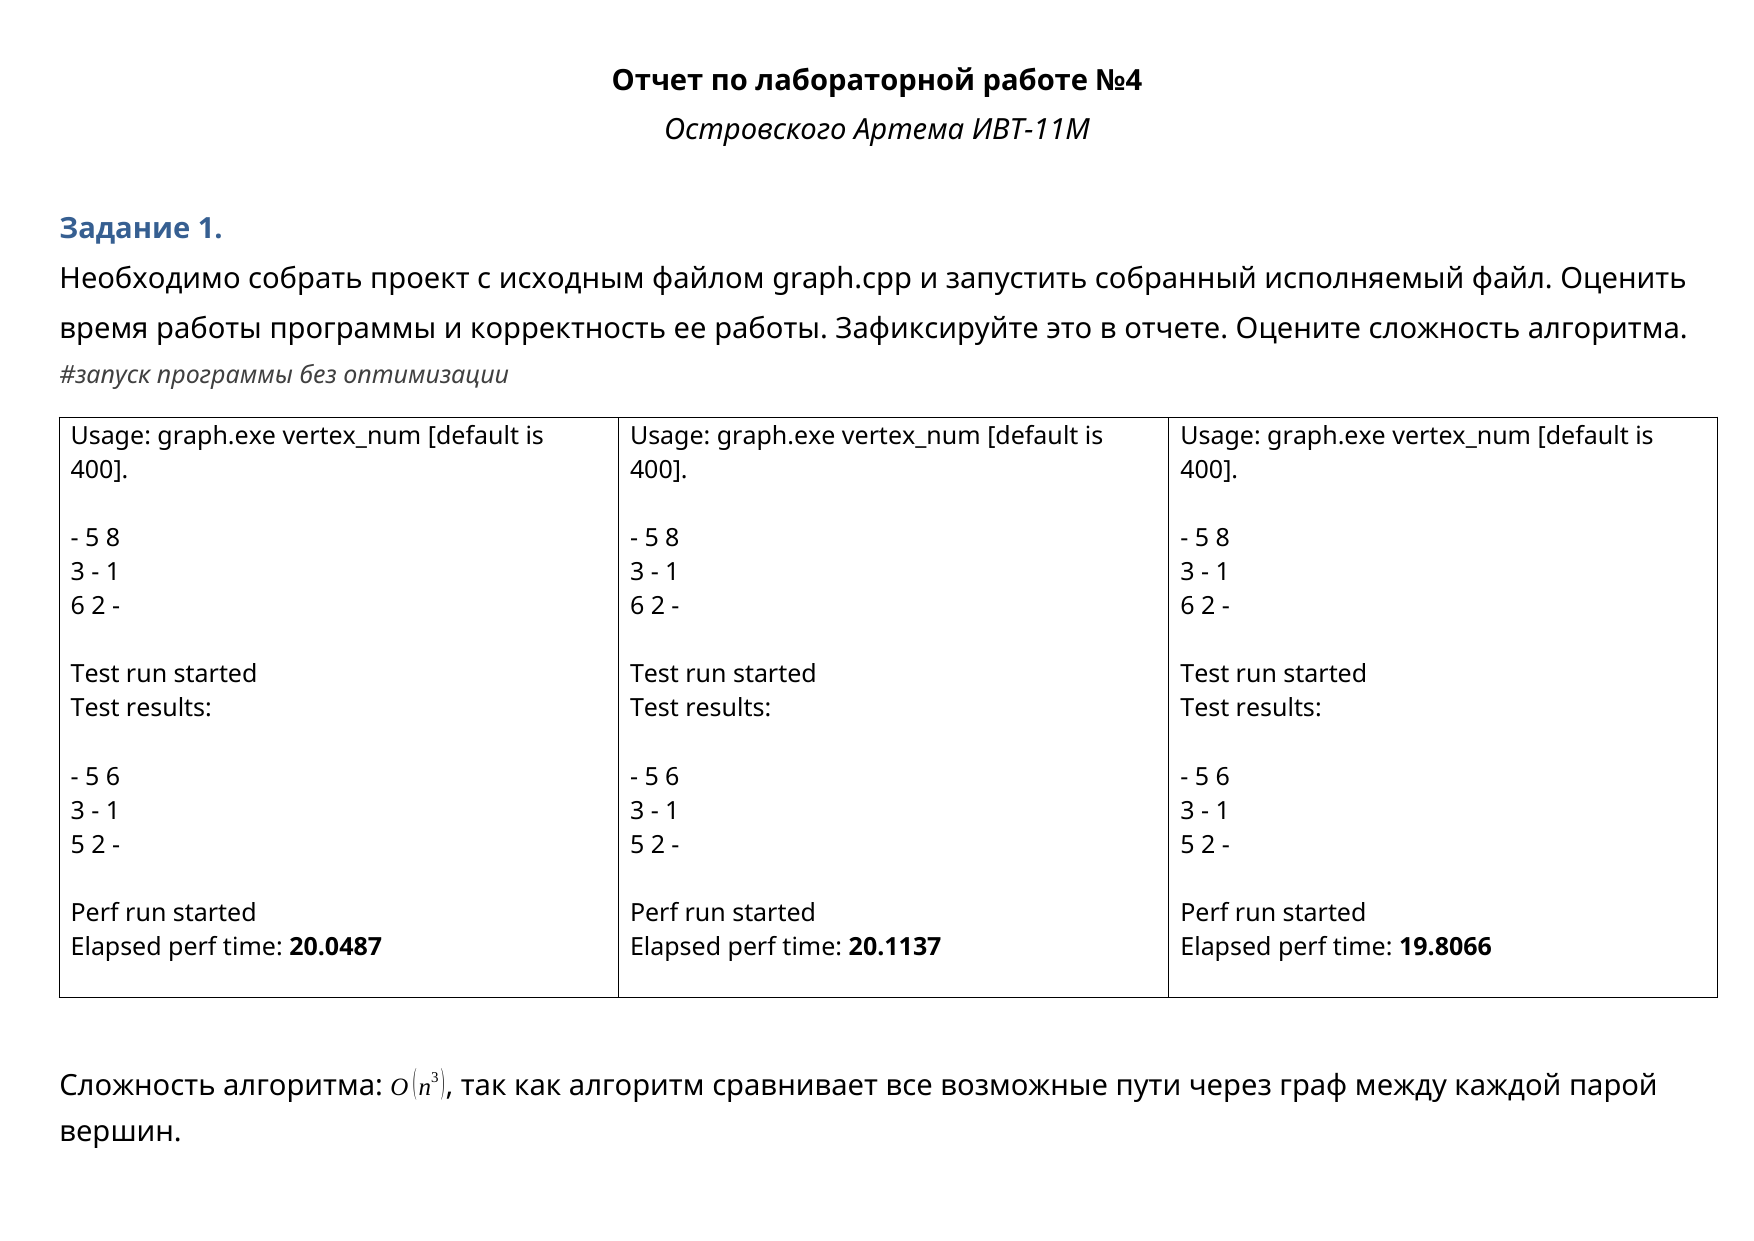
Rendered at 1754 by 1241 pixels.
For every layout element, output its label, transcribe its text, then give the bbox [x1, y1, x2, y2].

table_header Usage: graph.exe vertex_num [default is 400]. - 5 8 3 - 1 6 2 - Test run started Test results: - 5 6 3 - 1 5 2 - Perf run started Elapsed perf time: 20.1137 [619, 418, 1168, 997]
text #запуск программы без оптимизации [59, 357, 1695, 391]
table_header Usage: graph.exe vertex_num [default is 400]. - 5 8 3 - 1 6 2 - Test run started Test results: - 5 6 3 - 1 5 2 - Perf run started Elapsed perf time: 19.8066 [1169, 418, 1717, 997]
text Островского Артема ИВТ-11М [59, 109, 1695, 148]
text Отчет по лабораторной работе №4 [59, 59, 1695, 99]
text Сложность алгоритма: , так как алгоритм сравнивает все возможные пути через граф между каждой парой вершин. [59, 1064, 1695, 1149]
text Необходимо собрать проект с исходным файлом graph.cpp и запустить собранный исполняемый файл. Оценить время работы программы и корректность ее работы. Зафиксируйте это в отчете. Оцените сложность алгоритма. [59, 257, 1695, 347]
text Задание 1. [59, 208, 1695, 247]
table_header Usage: graph.exe vertex_num [default is 400]. - 5 8 3 - 1 6 2 - Test run started Test results: - 5 6 3 - 1 5 2 - Perf run started Elapsed perf time: 20.0487 [60, 418, 618, 997]
